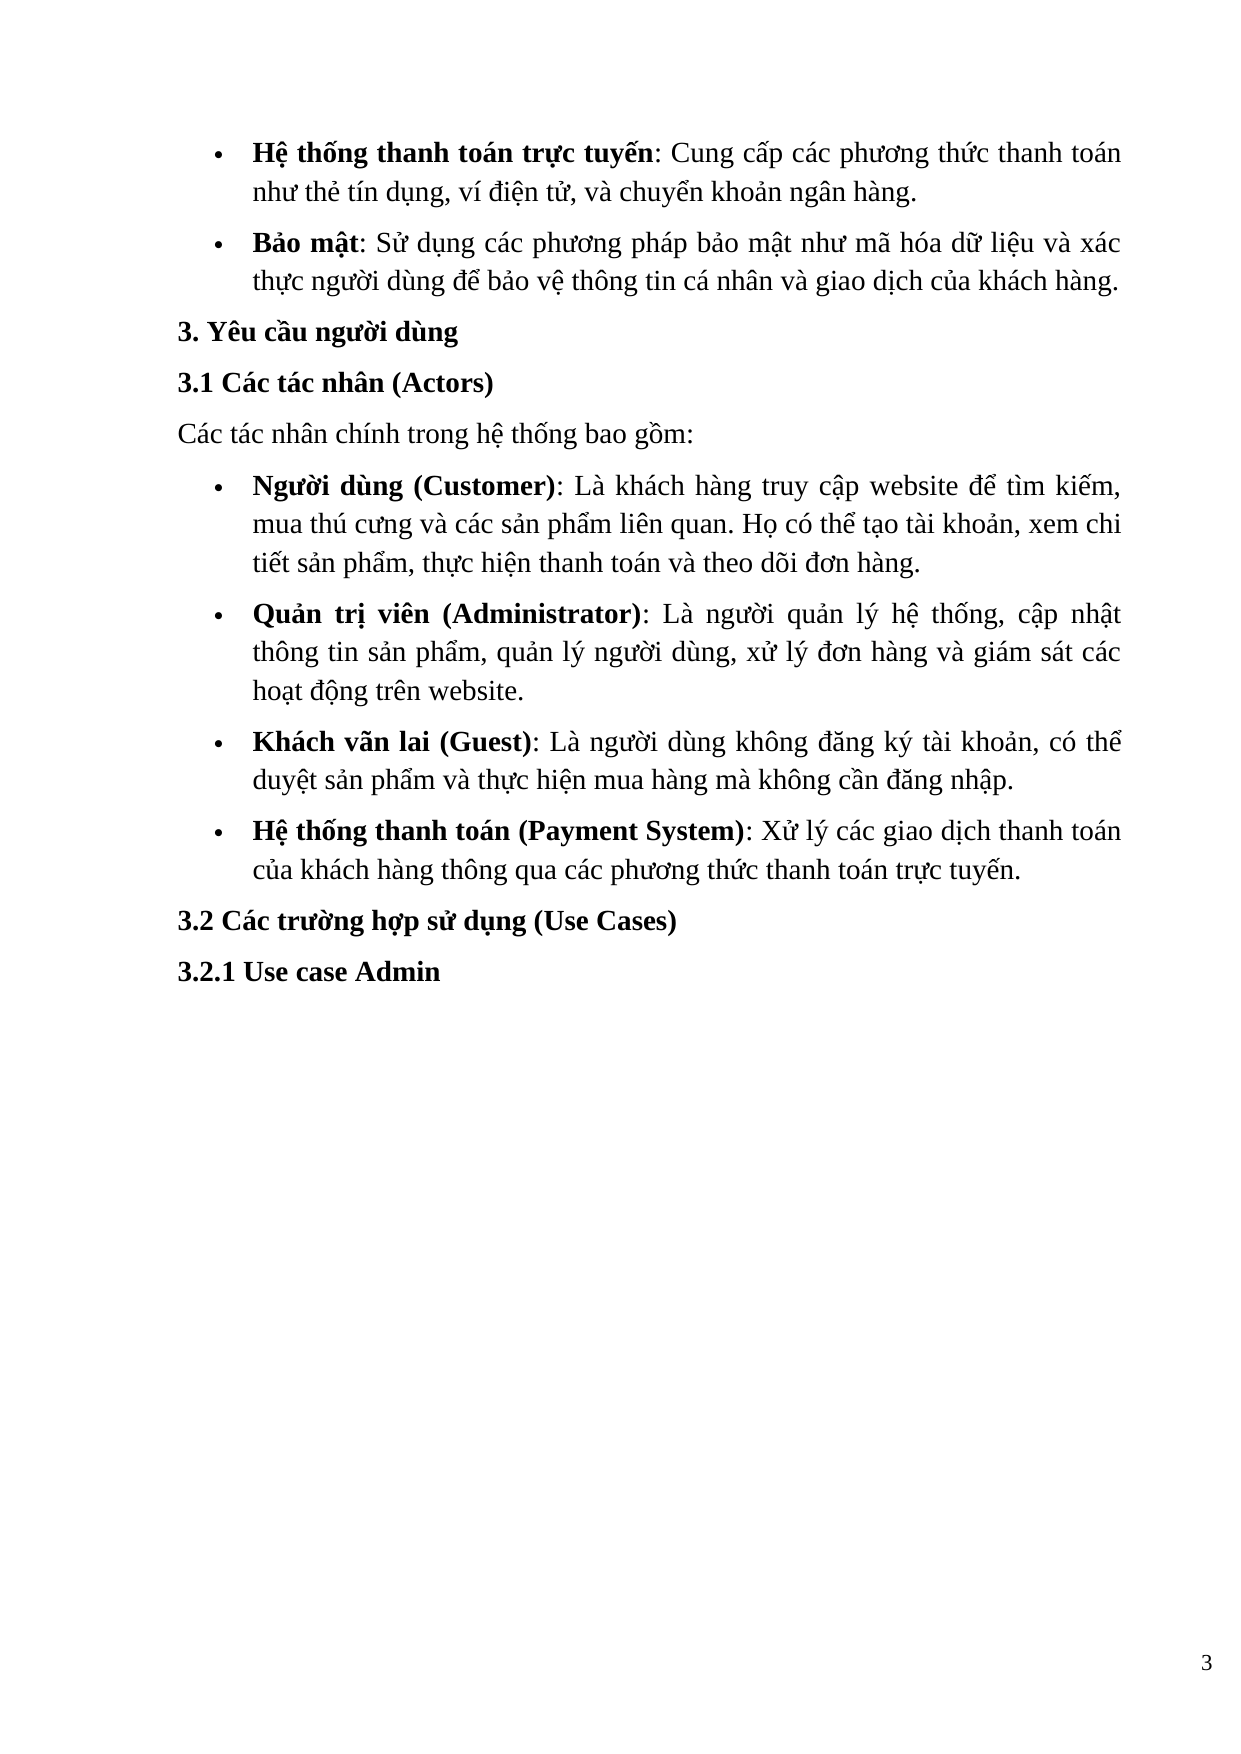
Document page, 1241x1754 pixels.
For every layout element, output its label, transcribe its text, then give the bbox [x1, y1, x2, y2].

list Khách vãn lai (Guest): Là người dùng không đăng ký tài khoản, có thể duyệt sản phẩm và thực hiện mua hàng mà không cần đăng nhập. [215, 724, 1122, 796]
text 3.2.1 Use case Admin [177, 954, 1122, 988]
list Hệ thống thanh toán (Payment System): Xử lý các giao dịch thanh toán của khách hàng thông qua các phương thức thanh toán trực tuyến. [215, 813, 1122, 886]
list Quản trị viên (Administrator): Là người quản lý hệ thống, cập nhật thông tin sản phẩm, quản lý người dùng, xử lý đơn hàng và giám sát các hoạt động trên website. [215, 596, 1122, 706]
subtitle 3.2 Các trường hợp sử dụng (Use Cases) [177, 903, 1122, 937]
text Các tác nhân chính trong hệ thống bao gồm: [177, 417, 1122, 450]
list Bảo mật: Sử dụng các phương pháp bảo mật như mã hóa dữ liệu và xác thực người dùng để bảo vệ thông tin cá nhân và giao dịch của khách hàng. [215, 225, 1122, 297]
list Người dùng (Customer): Là khách hàng truy cập website để tìm kiếm, mua thú cưng và các sản phẩm liên quan. Họ có thể tạo tài khoản, xem chi tiết sản phẩm, thực hiện thanh toán và theo dõi đơn hàng. [215, 468, 1122, 578]
subtitle 3.1 Các tác nhân (Actors) [177, 366, 1122, 399]
subtitle 3. Yêu cầu người dùng [177, 314, 1122, 348]
list Hệ thống thanh toán trực tuyến: Cung cấp các phương thức thanh toán như thẻ tín dụng, ví điện tử, và chuyển khoản ngân hàng. [215, 135, 1122, 207]
